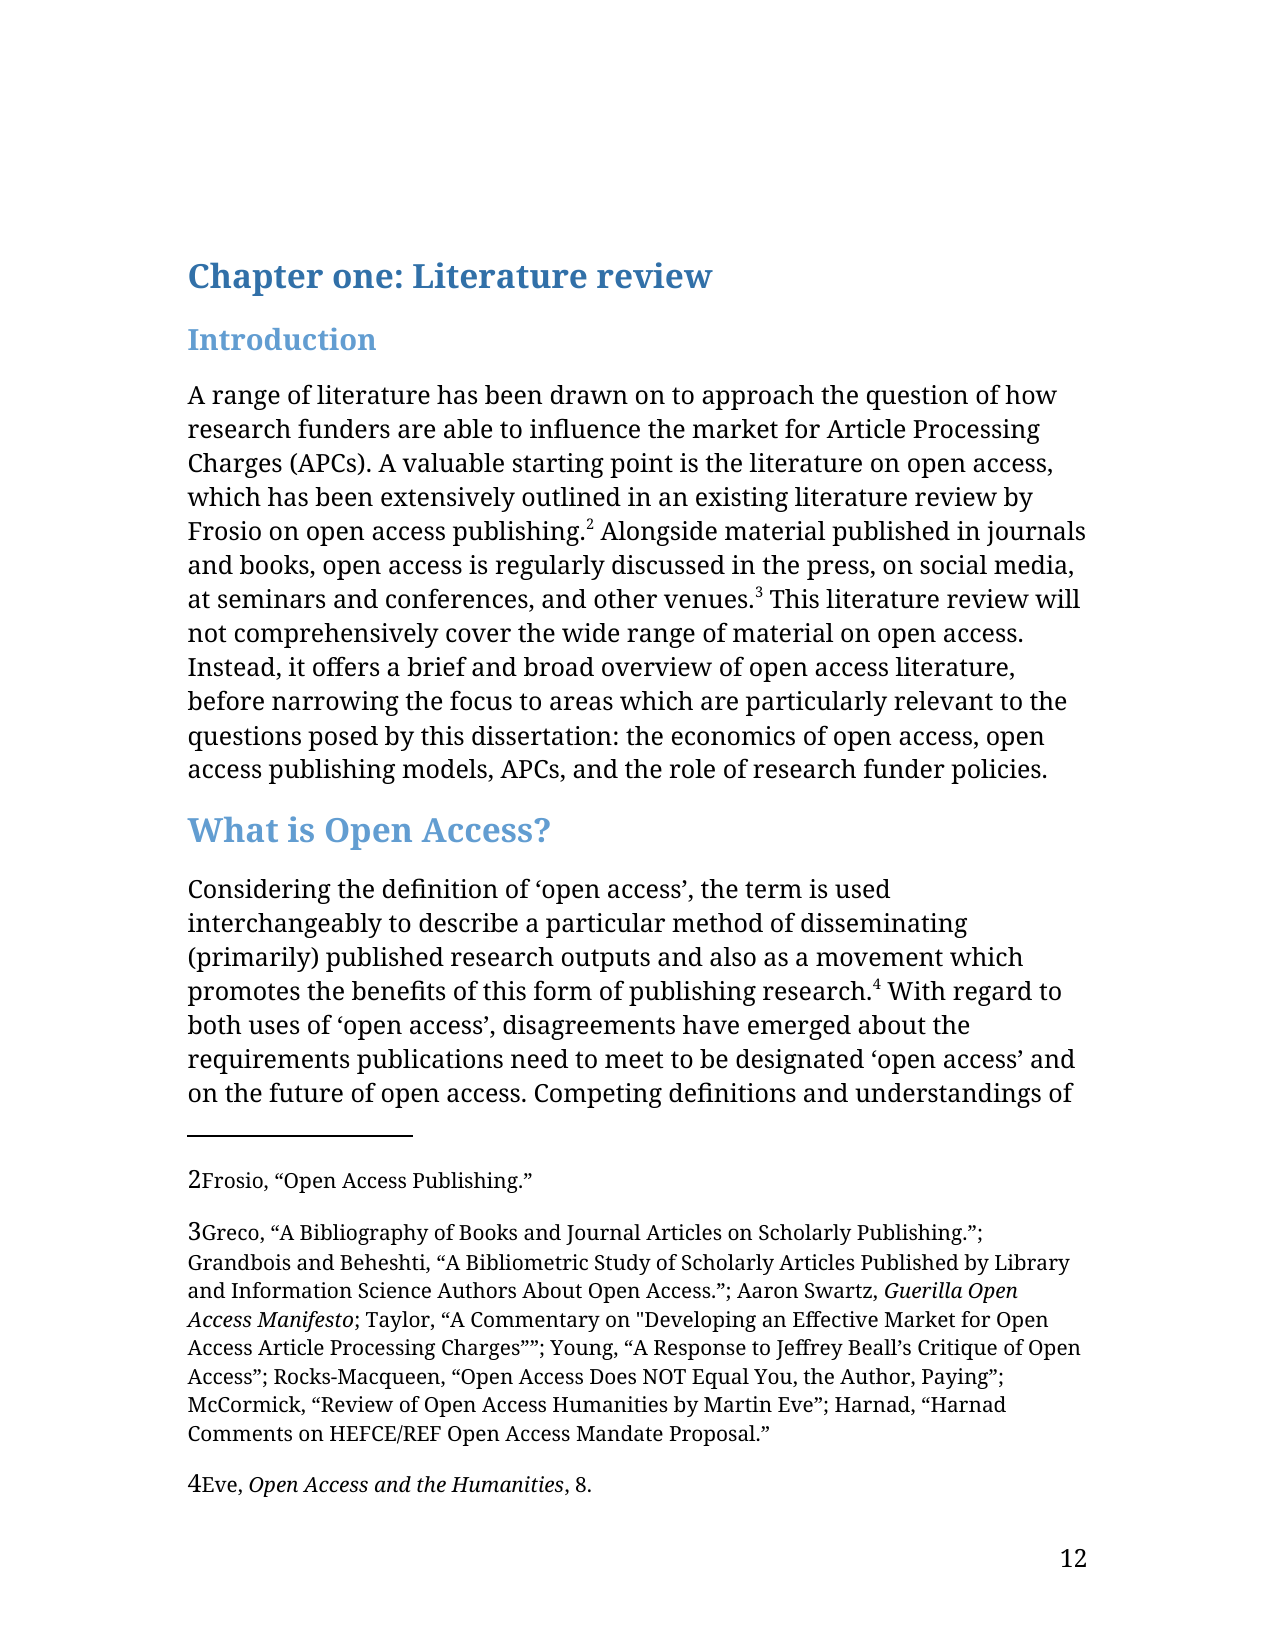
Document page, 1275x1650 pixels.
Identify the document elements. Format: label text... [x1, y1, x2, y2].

text Considering the definition of ‘open access’, the term is used interchangeably to describe a particular method of disseminating (primarily) published research outputs and also as a movement which promotes the benefits of this form of publishing research. With regard to both uses of ‘open access’, disagreements have emerged about the requirements publications need to meet to be designated ‘open access’ and on the future of open access. Competing definitions and understandings of what open access is, or ought to be, have highlighted different conceptions of the role of academic publishing, the current state of higher education in the UK (and beyond) and the role of research in society. Debates about the relative value of green vs gold (defined below) open access indicate much more than just a preference for certain publishing mechanisms as outlined by Gorman, Abadal and Fredrick. This important issue will be considered in depth when analysing the role that research funders can, and should, play in trying to influence the development of open access. [187, 871, 1087, 1110]
subtitle What is Open Access? [187, 807, 1087, 852]
text A range of literature has been drawn on to approach the question of how research funders are able to influence the market for Article Processing Charges (APCs). A valuable starting point is the literature on open access, which has been extensively outlined in an existing literature review by Frosio on open access publishing. Alongside material published in journals and books, open access is regularly discussed in the press, on social media, at seminars and conferences, and other venues. This literature review will not comprehensively cover the wide range of material on open access. Instead, it offers a brief and broad overview of open access literature, before narrowing the focus to areas which are particularly relevant to the questions posed by this dissertation: the economics of open access, open access publishing models, APCs, and the role of research funder policies. [187, 377, 1087, 786]
subtitle Chapter one: Literature review [187, 253, 1087, 298]
subtitle Introduction [187, 319, 1087, 359]
